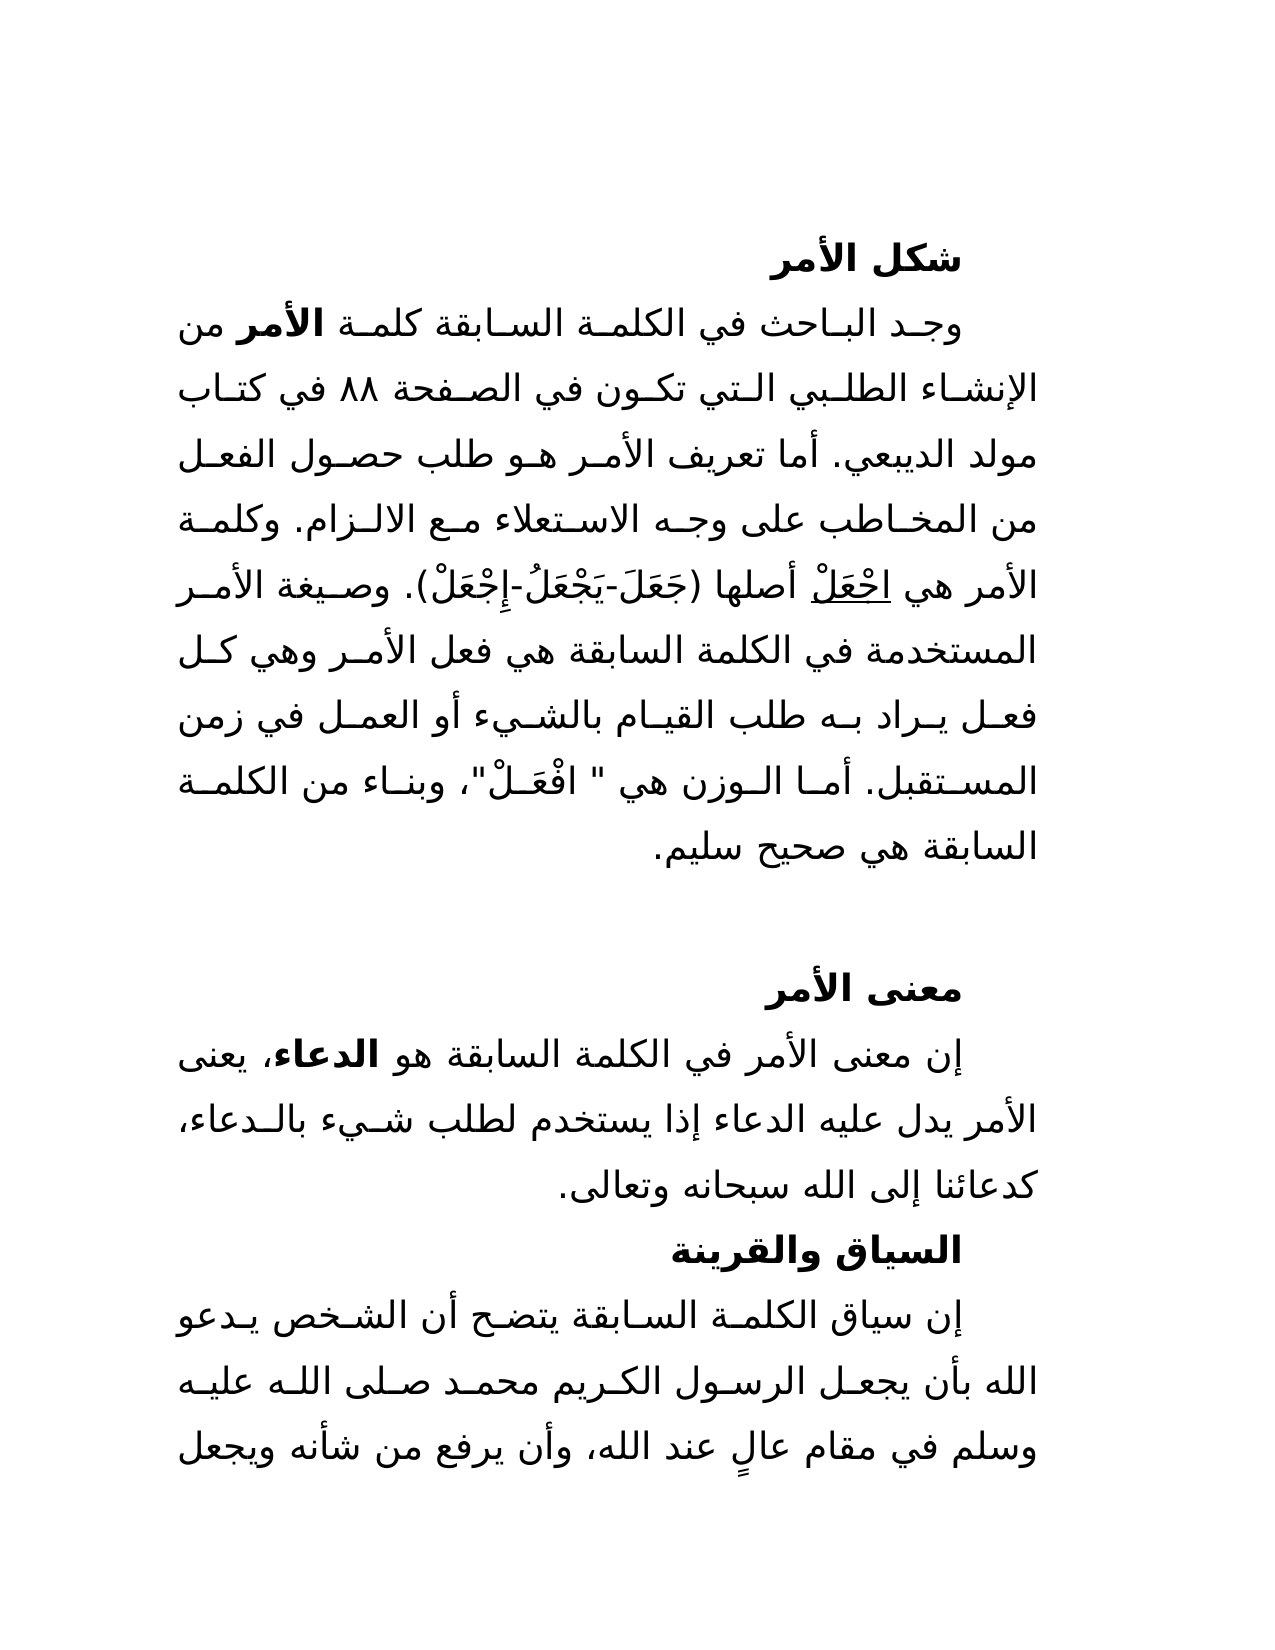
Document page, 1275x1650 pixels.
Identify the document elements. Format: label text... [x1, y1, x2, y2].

text شكل الأمر [177, 236, 1039, 280]
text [177, 1294, 1039, 1468]
text إن معنى الأمر في الكلمة السابقة هو الدعاء، يعنى الأمر يدل عليه الدعاء إذا يستخدم لطلب شيء بالدعاء، كدعائنا إلى الله سبحانه وتعالى. [177, 1032, 1039, 1207]
text معنى الأمر [177, 967, 1039, 1011]
text وجد الباحث في الكلمة السابقة كلمة الأمر من الإنشاء الطلبي التي تكون في الصفحة ٨٨ في كتاب مولد الديبعي. أما تعريف الأمر هو طلب حصول الفعل من المخاطب على وجه الاستعلاء مع الالزام. وكلمة الأمر هي اجْعَلْ أصلها (جَعَلَ-يَجْعَلُ-إِجْعَلْ). وصيغة الأمر المستخدمة في الكلمة السابقة هي فعل الأمر وهي كل فعل يراد به طلب القيام بالشيء أو العمل في زمن المستقبل. أما الوزن هي " افْعَلْ"، وبناء من الكلمة السابقة هي صحيح سليم. [177, 302, 1039, 869]
text السياق والقرينة [177, 1229, 1039, 1272]
